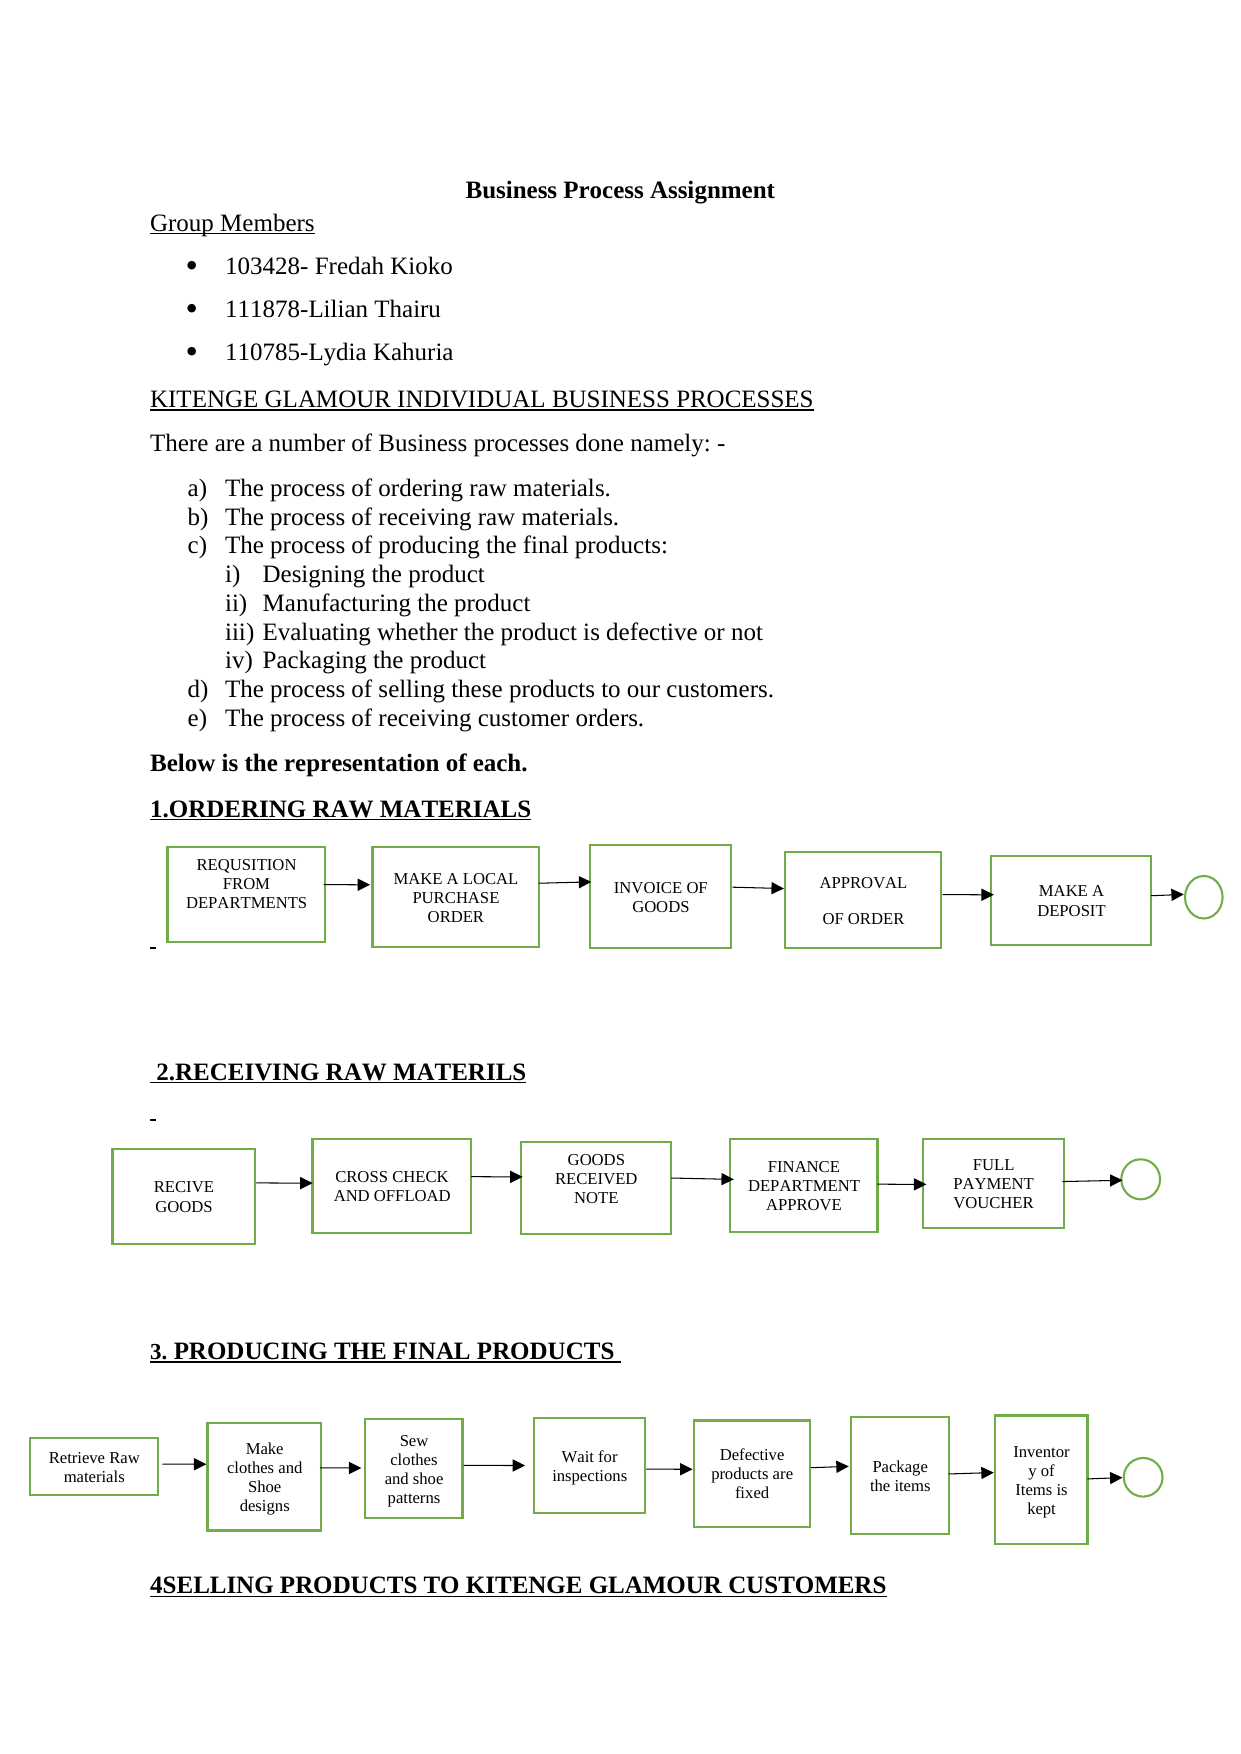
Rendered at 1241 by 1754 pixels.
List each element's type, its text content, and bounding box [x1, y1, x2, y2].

text 110785-Lydia Kahuria [187, 337, 1090, 366]
text 3. PRODUCING THE FINAL PRODUCTS [150, 1336, 1090, 1365]
text Below is the representation of each. [150, 748, 1090, 777]
subtitle KITENGE GLAMOUR INDIVIDUAL BUSINESS PROCESSES [150, 384, 1090, 413]
text 2.RECEIVING RAW MATERILS [150, 1057, 1090, 1086]
list Packaging the product [225, 646, 1090, 674]
list The process of ordering raw materials. [187, 473, 1090, 502]
text 4SELLING PRODUCTS TO KITENGE GLAMOUR CUSTOMERS [150, 1571, 1090, 1599]
text 103428- Fredah Kioko [187, 251, 1090, 280]
subtitle Business Process Assignment [150, 175, 1090, 204]
text 1.ORDERING RAW MATERIALS [150, 794, 1090, 823]
list Evaluating whether the product is defective or not [225, 617, 1090, 646]
text There are a number of Business processes done namely: - [150, 428, 1090, 456]
list The process of receiving customer orders. [187, 703, 1090, 732]
text 111878-Lilian Thairu [187, 294, 1090, 323]
list The process of receiving raw materials. [187, 502, 1090, 531]
list Designing the product [225, 559, 1090, 588]
list Manufacturing the product [225, 588, 1090, 617]
list The process of producing the final products: [187, 531, 1090, 559]
subtitle Group Members [150, 208, 1090, 237]
list The process of selling these products to our customers. [187, 674, 1090, 703]
